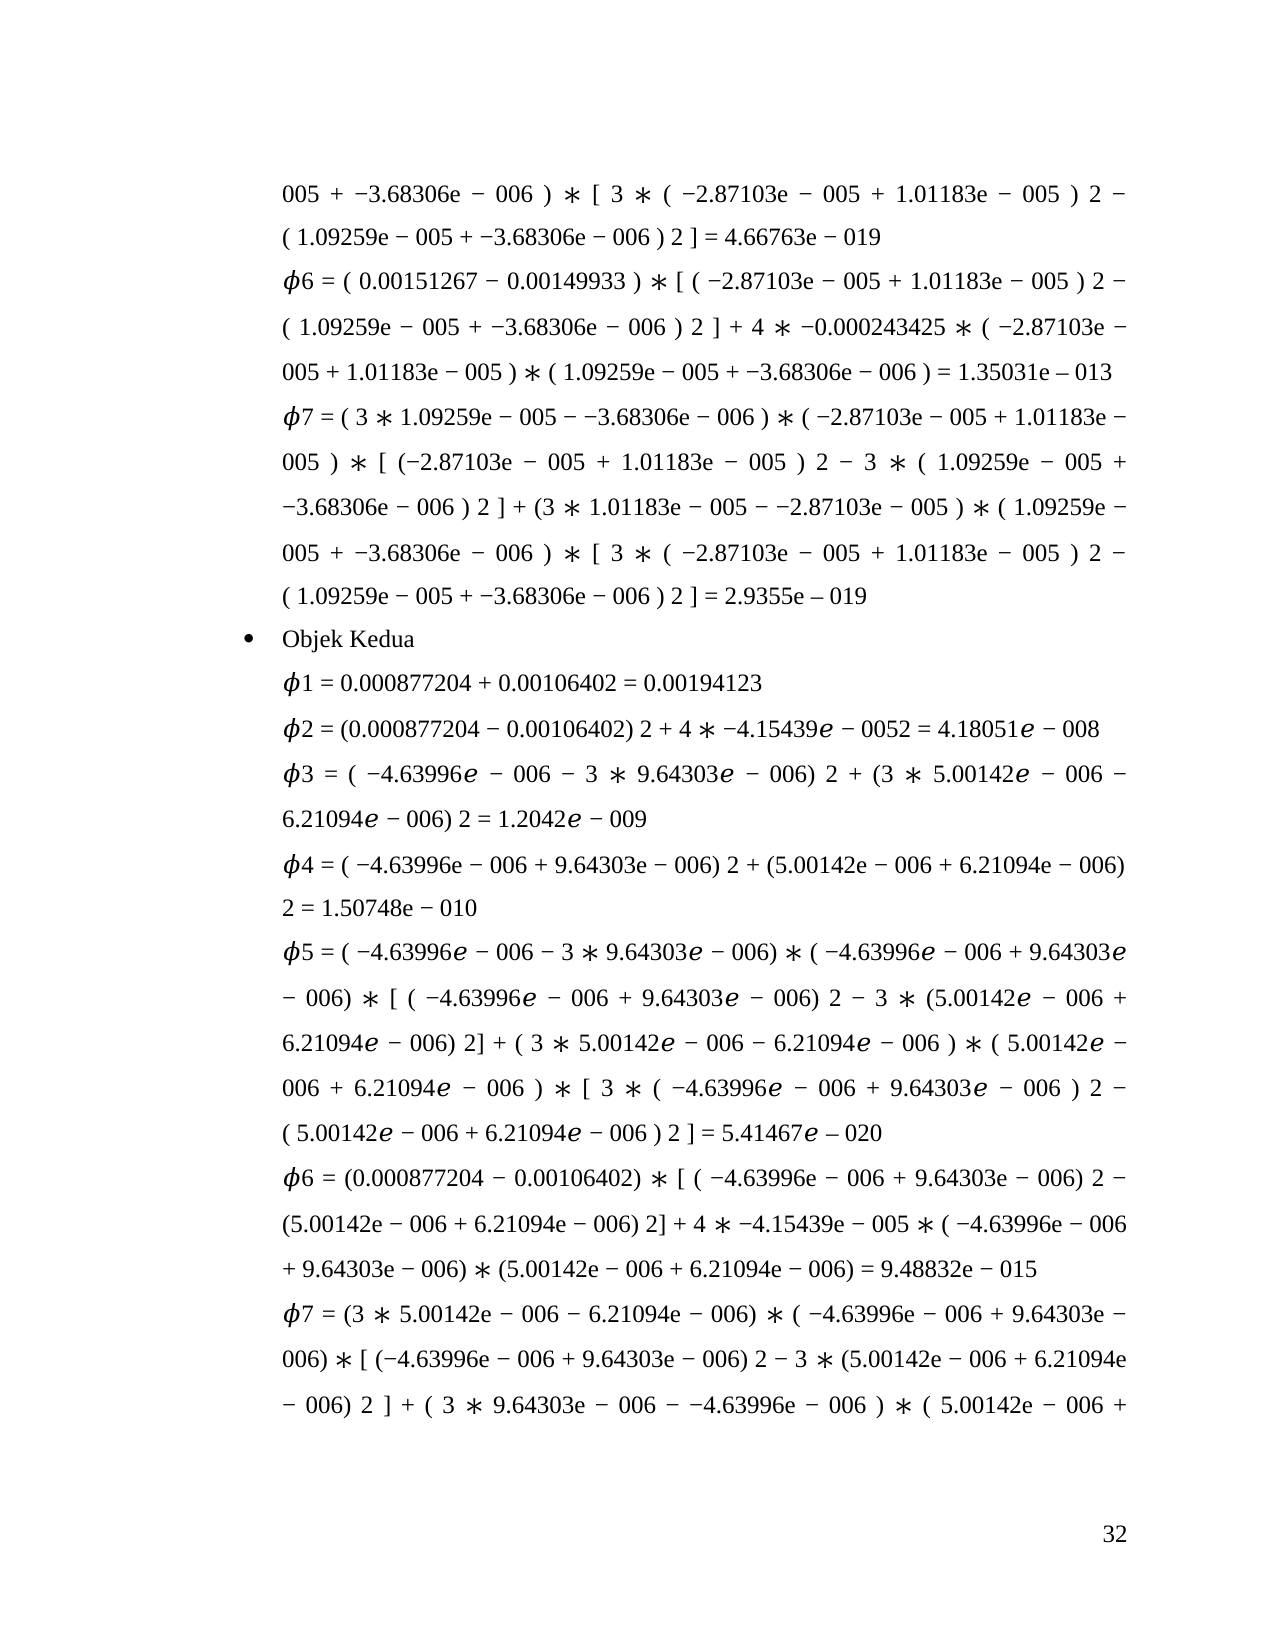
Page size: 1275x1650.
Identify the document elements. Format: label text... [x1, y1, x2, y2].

list 𝜙3 = ( −4.63996𝑒 − 006 − 3 ∗ 9.64303𝑒 − 006) 2 + (3 ∗ 5.00142𝑒 − 006 − 6.21094𝑒 − 006) 2 = 1.2042𝑒 − 009 [282, 758, 1127, 833]
list 𝜙1 = 0.000877204 + 0.00106402 = 0.00194123 [282, 667, 1127, 697]
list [282, 1298, 1127, 1418]
list 𝜙4 = ( −4.63996e − 006 + 9.64303e − 006) 2 + (5.00142e − 006 + 6.21094e − 006) 2 = 1.50748e − 010 [282, 848, 1127, 922]
list 𝜙6 = (0.000877204 − 0.00106402) ∗ [ ( −4.63996e − 006 + 9.64303e − 006) 2 − (5.00142e − 006 + 6.21094e − 006) 2] + 4 ∗ −4.15439e − 005 ∗ ( −4.63996e − 006 + 9.64303e − 006) ∗ (5.00142e − 006 + 6.21094e − 006) = 9.48832e − 015 [282, 1162, 1127, 1283]
list Objek Kedua [244, 624, 1127, 653]
list 𝜙5 = ( −4.63996𝑒 − 006 − 3 ∗ 9.64303𝑒 − 006) ∗ ( −4.63996𝑒 − 006 + 9.64303𝑒 − 006) ∗ [ ( −4.63996𝑒 − 006 + 9.64303𝑒 − 006) 2 − 3 ∗ (5.00142𝑒 − 006 + 6.21094𝑒 − 006) 2] + ( 3 ∗ 5.00142𝑒 − 006 − 6.21094𝑒 − 006 ) ∗ ( 5.00142𝑒 − 006 + 6.21094𝑒 − 006 ) ∗ [ 3 ∗ ( −4.63996𝑒 − 006 + 9.64303𝑒 − 006 ) 2 − ( 5.00142𝑒 − 006 + 6.21094𝑒 − 006 ) 2 ] = 5.41467𝑒 – 020 [282, 936, 1127, 1147]
list 𝜙2 = (0.000877204 − 0.00106402) 2 + 4 ∗ −4.15439𝑒 − 0052 = 4.18051𝑒 − 008 [282, 712, 1127, 743]
list 𝜙6 = ( 0.00151267 − 0.00149933 ) ∗ [ ( −2.87103e − 005 + 1.01183e − 005 ) 2 − ( 1.09259e − 005 + −3.68306e − 006 ) 2 ] + 4 ∗ −0.000243425 ∗ ( −2.87103e − 005 + 1.01183e − 005 ) ∗ ( 1.09259e − 005 + −3.68306e − 006 ) = 1.35031e – 013 [282, 265, 1127, 386]
list 𝜙7 = ( 3 ∗ 1.09259e − 005 − −3.68306e − 006 ) ∗ ( −2.87103e − 005 + 1.01183e − 005 ) ∗ [ (−2.87103e − 005 + 1.01183e − 005 ) 2 − 3 ∗ ( 1.09259e − 005 + −3.68306e − 006 ) 2 ] + (3 ∗ 1.01183e − 005 − −2.87103e − 005 ) ∗ ( 1.09259e − 005 + −3.68306e − 006 ) ∗ [ 3 ∗ ( −2.87103e − 005 + 1.01183e − 005 ) 2 − ( 1.09259e − 005 + −3.68306e − 006 ) 2 ] = 2.9355e – 019 [282, 401, 1127, 609]
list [282, 177, 1127, 251]
